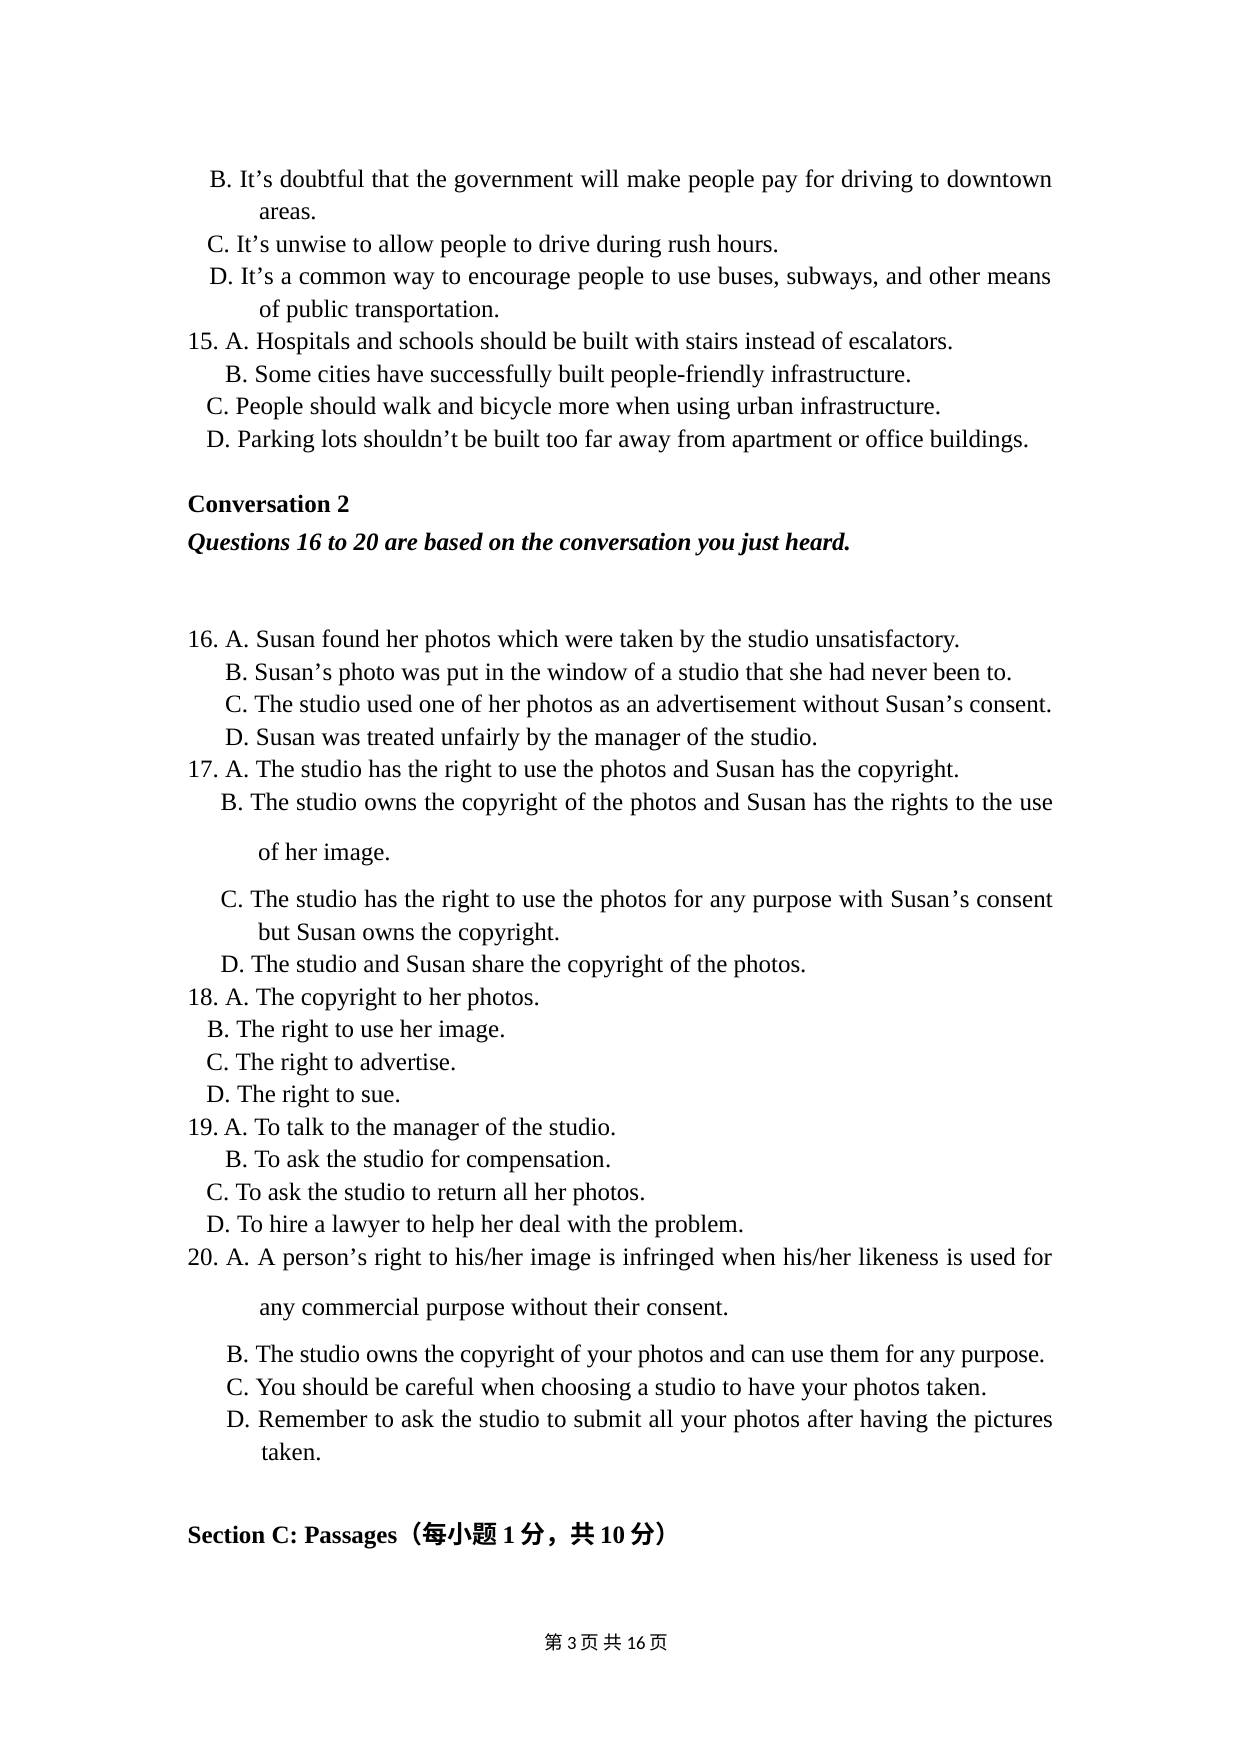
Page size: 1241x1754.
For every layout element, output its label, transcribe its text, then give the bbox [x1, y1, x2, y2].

text 19. A. To talk to the manager of the studio. [187, 1110, 1053, 1143]
text B. It’s doubtful that the government will make people pay for driving to downtown areas. [187, 162, 1053, 227]
text B. To ask the studio for compensation. [187, 1143, 1053, 1175]
text C. You should be careful when choosing a studio to have your photos taken. [226, 1370, 1053, 1403]
text D. Remember to ask the studio to submit all your photos after having the pictures taken. [226, 1403, 1053, 1468]
text 16. A. Susan found her photos which were taken by the studio unsatisfactory. [187, 623, 1053, 655]
text B. Some cities have successfully built people-friendly infrastructure. [187, 357, 1053, 389]
text 20. A. A person’s right to his/her image is infringed when his/her likeness is used for any commercial purpose without their consent. [187, 1240, 1053, 1338]
text Questions 16 to 20 are based on the conversation you just heard. [187, 525, 1053, 558]
text C. The studio has the right to use the photos for any purpose with Susan’s consent but Susan owns the copyright. [220, 883, 1053, 948]
text B. Susan’s photo was put in the window of a studio that she had never been to. [225, 655, 1053, 688]
text B. The studio owns the copyright of the photos and Susan has the rights to the use of her image. [220, 785, 1053, 883]
text B. The right to use her image. [187, 1013, 1053, 1045]
text D. Parking lots shouldn’t be built too far away from apartment or office buildings. [187, 422, 1053, 454]
text D. It’s a common way to encourage people to use buses, subways, and other means of public transportation. [187, 259, 1053, 324]
text 17. A. The studio has the right to use the photos and Susan has the copyright. [187, 753, 1053, 785]
text 18. A. The copyright to her photos. [187, 980, 1053, 1013]
text B. The studio owns the copyright of your photos and can use them for any purpose. [226, 1338, 1053, 1370]
text Conversation 2 [187, 487, 1053, 519]
text D. To hire a lawyer to help her deal with the problem. [187, 1208, 1053, 1240]
text C. It’s unwise to allow people to drive during rush hours. [187, 227, 1053, 259]
text 15. A. Hospitals and schools should be built with stairs instead of escalators. [187, 324, 1053, 357]
text C. The right to advertise. [187, 1045, 1053, 1078]
text D. The right to sue. [187, 1078, 1053, 1110]
text Section C: Passages（每小题1分，共10分） [187, 1500, 1053, 1565]
text D. The studio and Susan share the copyright of the photos. [220, 948, 1053, 980]
text D. Susan was treated unfairly by the manager of the studio. [187, 720, 1053, 753]
text C. To ask the studio to return all her photos. [187, 1175, 1053, 1208]
text C. People should walk and bicycle more when using urban infrastructure. [187, 389, 1053, 422]
text C. The studio used one of her photos as an advertisement without Susan’s consent. [187, 688, 1053, 720]
